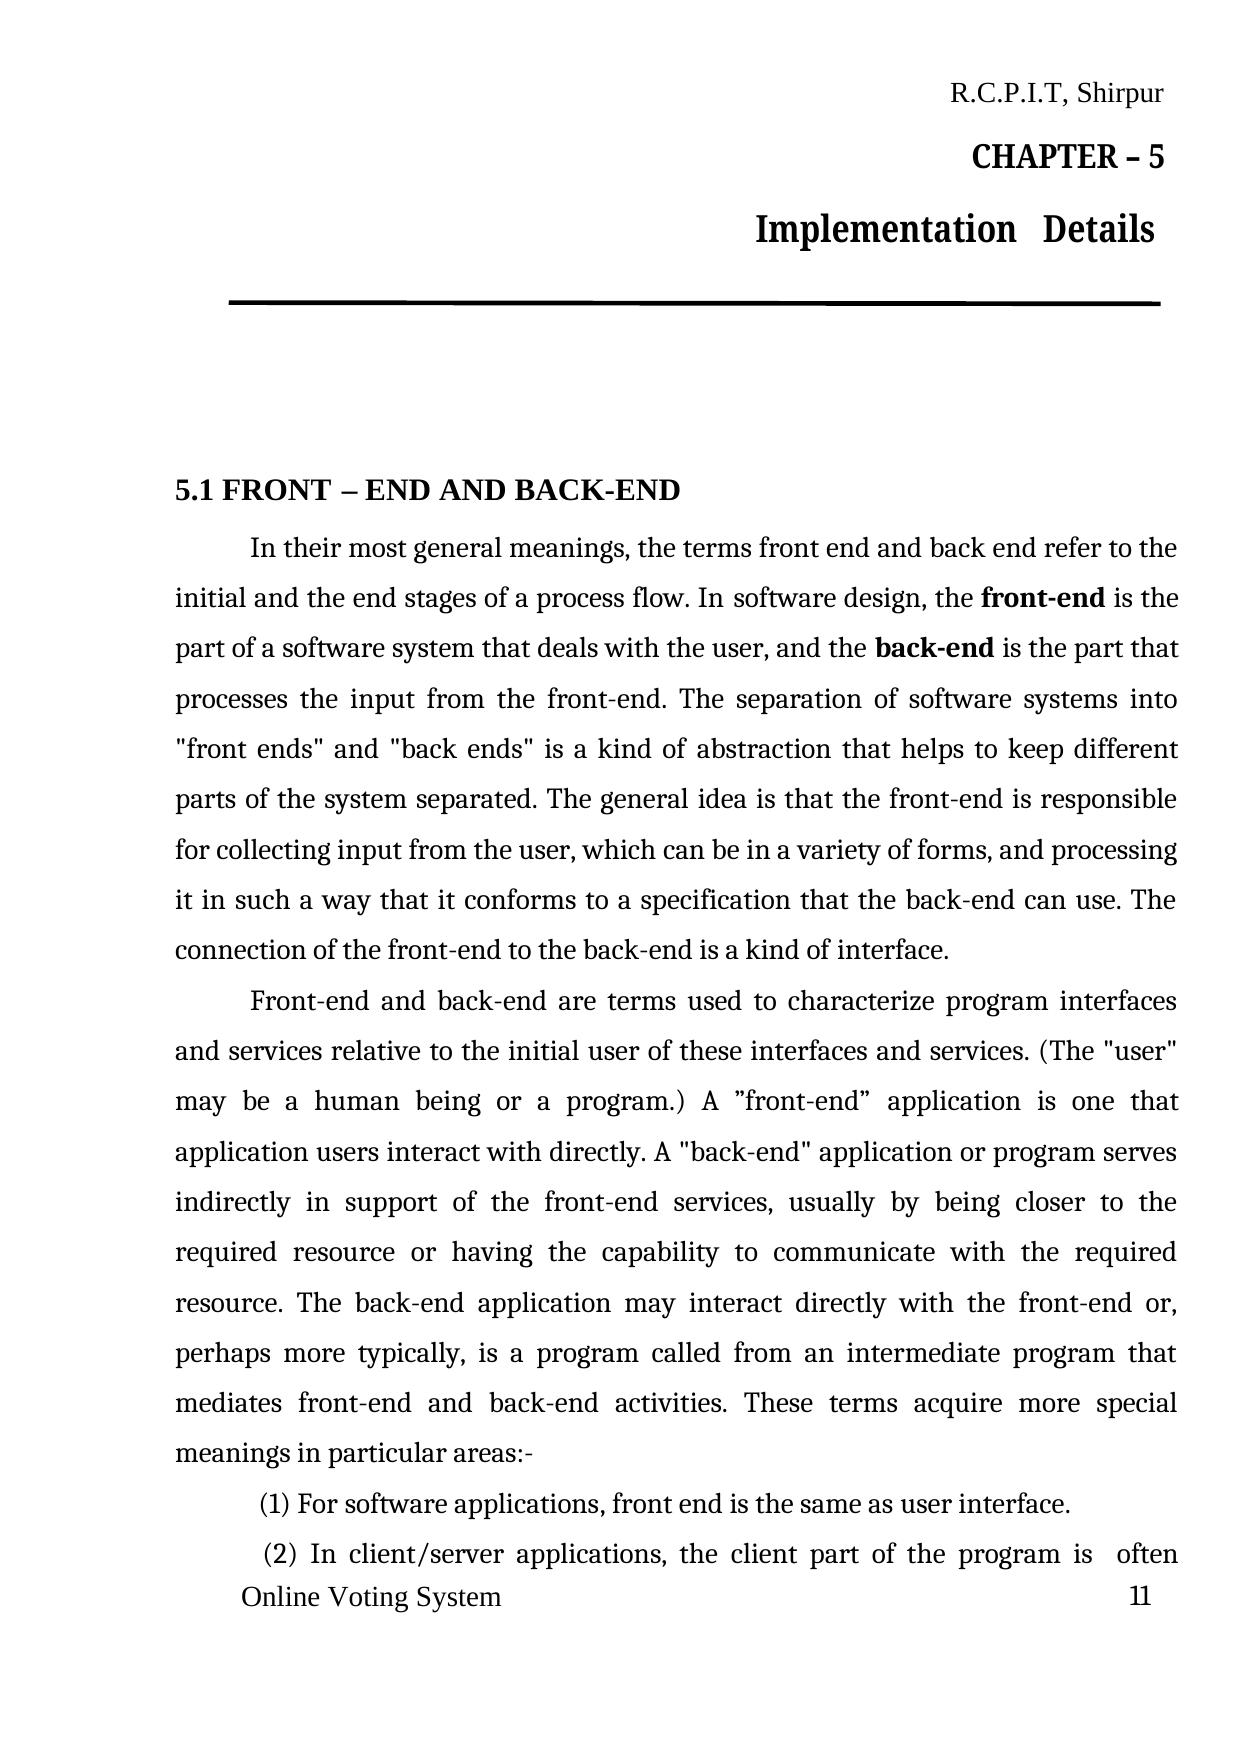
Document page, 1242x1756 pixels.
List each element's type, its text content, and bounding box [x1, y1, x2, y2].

text Front-end and back-end are terms used to characterize program interfaces and services relative to the initial user of these interfaces and services. (The "user" may be a human being or a program.) A ”front-end” application is one that application users interact with directly. A "back-end" application or program serves indirectly in support of the front-end services, usually by being closer to the required resource or having the capability to communicate with the required resource. The back-end application may interact directly with the front-end or, perhaps more typically, is a program called from an intermediate program that mediates front-end and back-end activities. These terms acquire more special meanings in particular areas:- [175, 984, 1179, 1470]
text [175, 1537, 1179, 1571]
text 5.1 FRONT – END AND BACK-END [175, 471, 1179, 507]
text In their most general meanings, the terms front end and back end refer to the initial and the end stages of a process flow. In software design, the front-end is the part of a software system that deals with the user, and the back-end is the part that processes the input from the front-end. The separation of software systems into "front ends" and "back ends" is a kind of abstraction that helps to keep different parts of the system separated. The general idea is that the front-end is responsible for collecting input from the user, which can be in a variety of forms, and processing it in such a way that it conforms to a specification that the back-end can use. The connection of the front-end to the back-end is a kind of interface. [175, 531, 1179, 967]
text CHAPTER – 5 [175, 133, 1165, 178]
text Implementation Details [755, 203, 1179, 254]
text (1) For software applications, front end is the same as user interface. [175, 1487, 1179, 1521]
